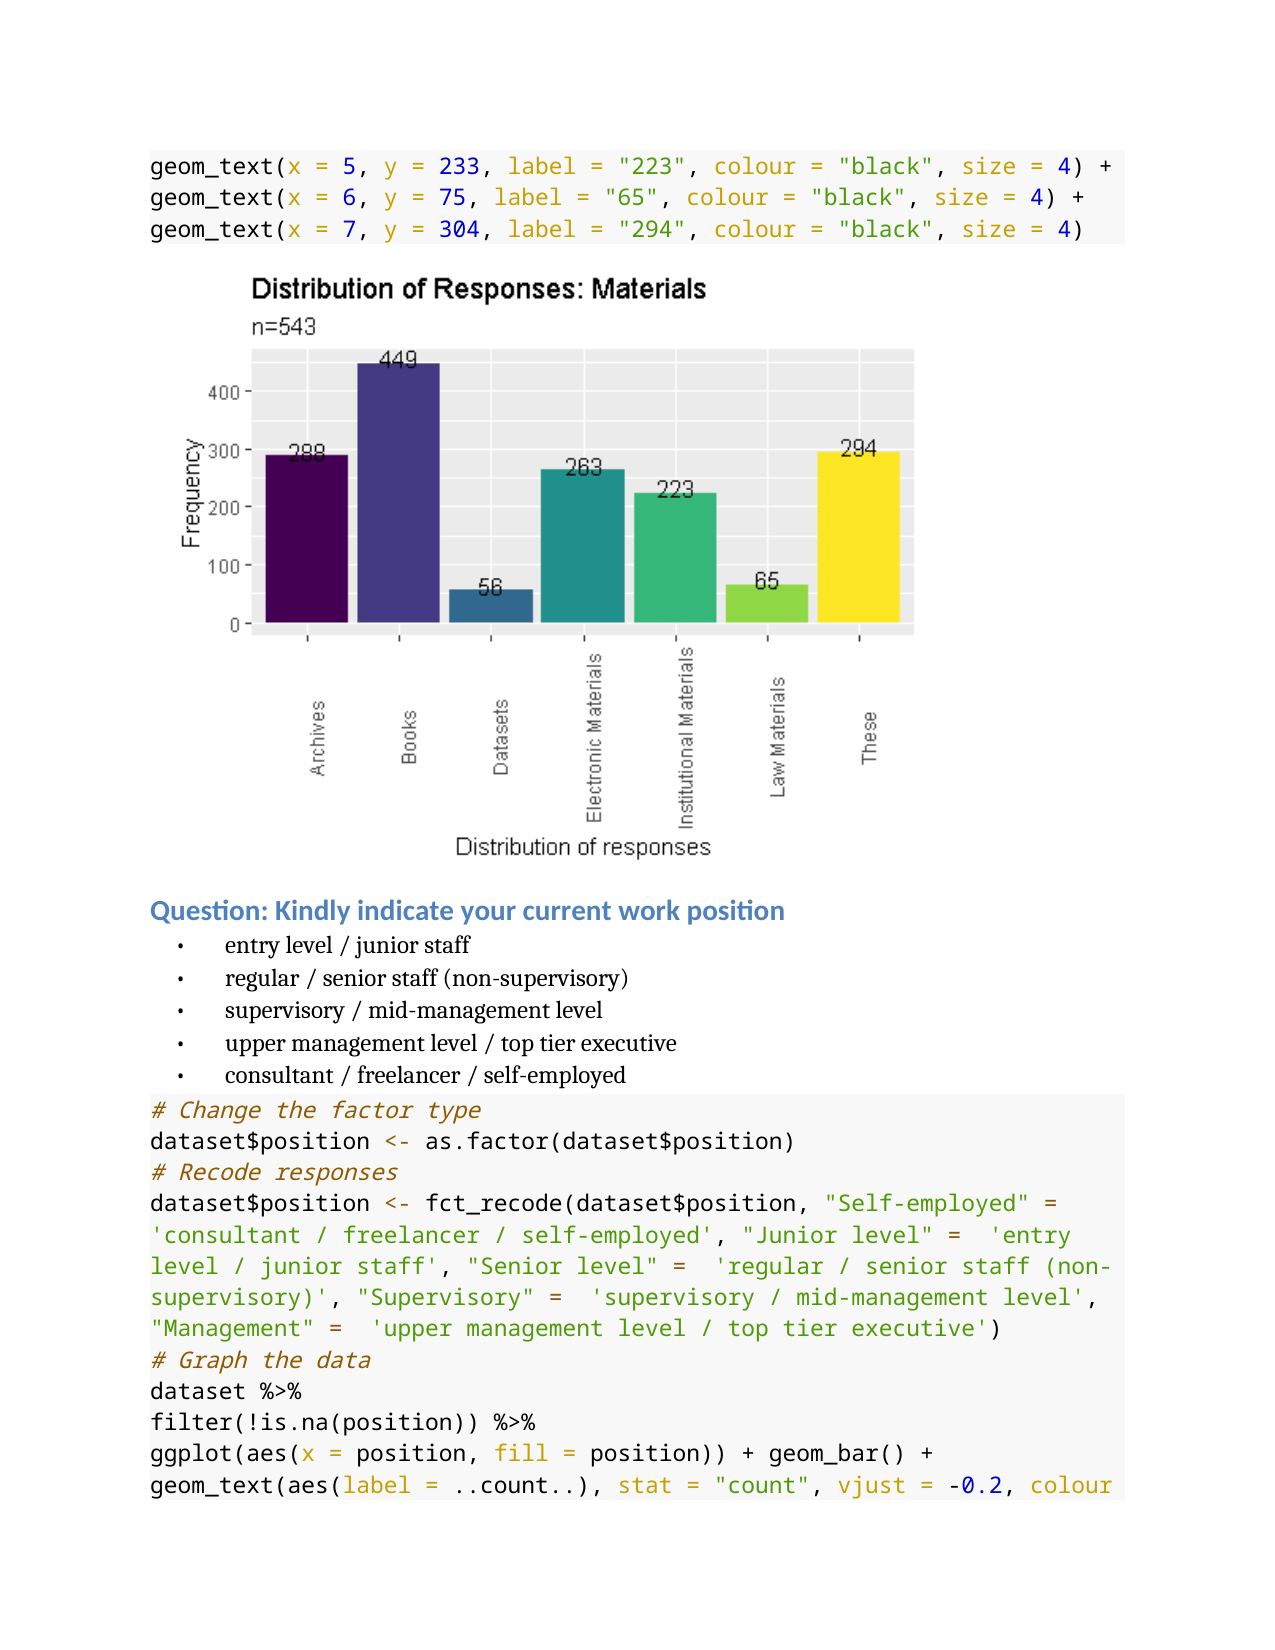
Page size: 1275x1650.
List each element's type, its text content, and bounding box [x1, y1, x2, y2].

list regular / senior staff (non-supervisory) [175, 964, 1125, 992]
subtitle Question: Kindly indicate your current work position [150, 892, 1125, 927]
picture [168, 264, 927, 871]
list entry level / junior staff [175, 931, 1125, 960]
list consultant / freelancer / self-employed [175, 1061, 1125, 1090]
list upper management level / top tier executive [175, 1029, 1125, 1057]
list supervisory / mid-management level [175, 996, 1125, 1025]
